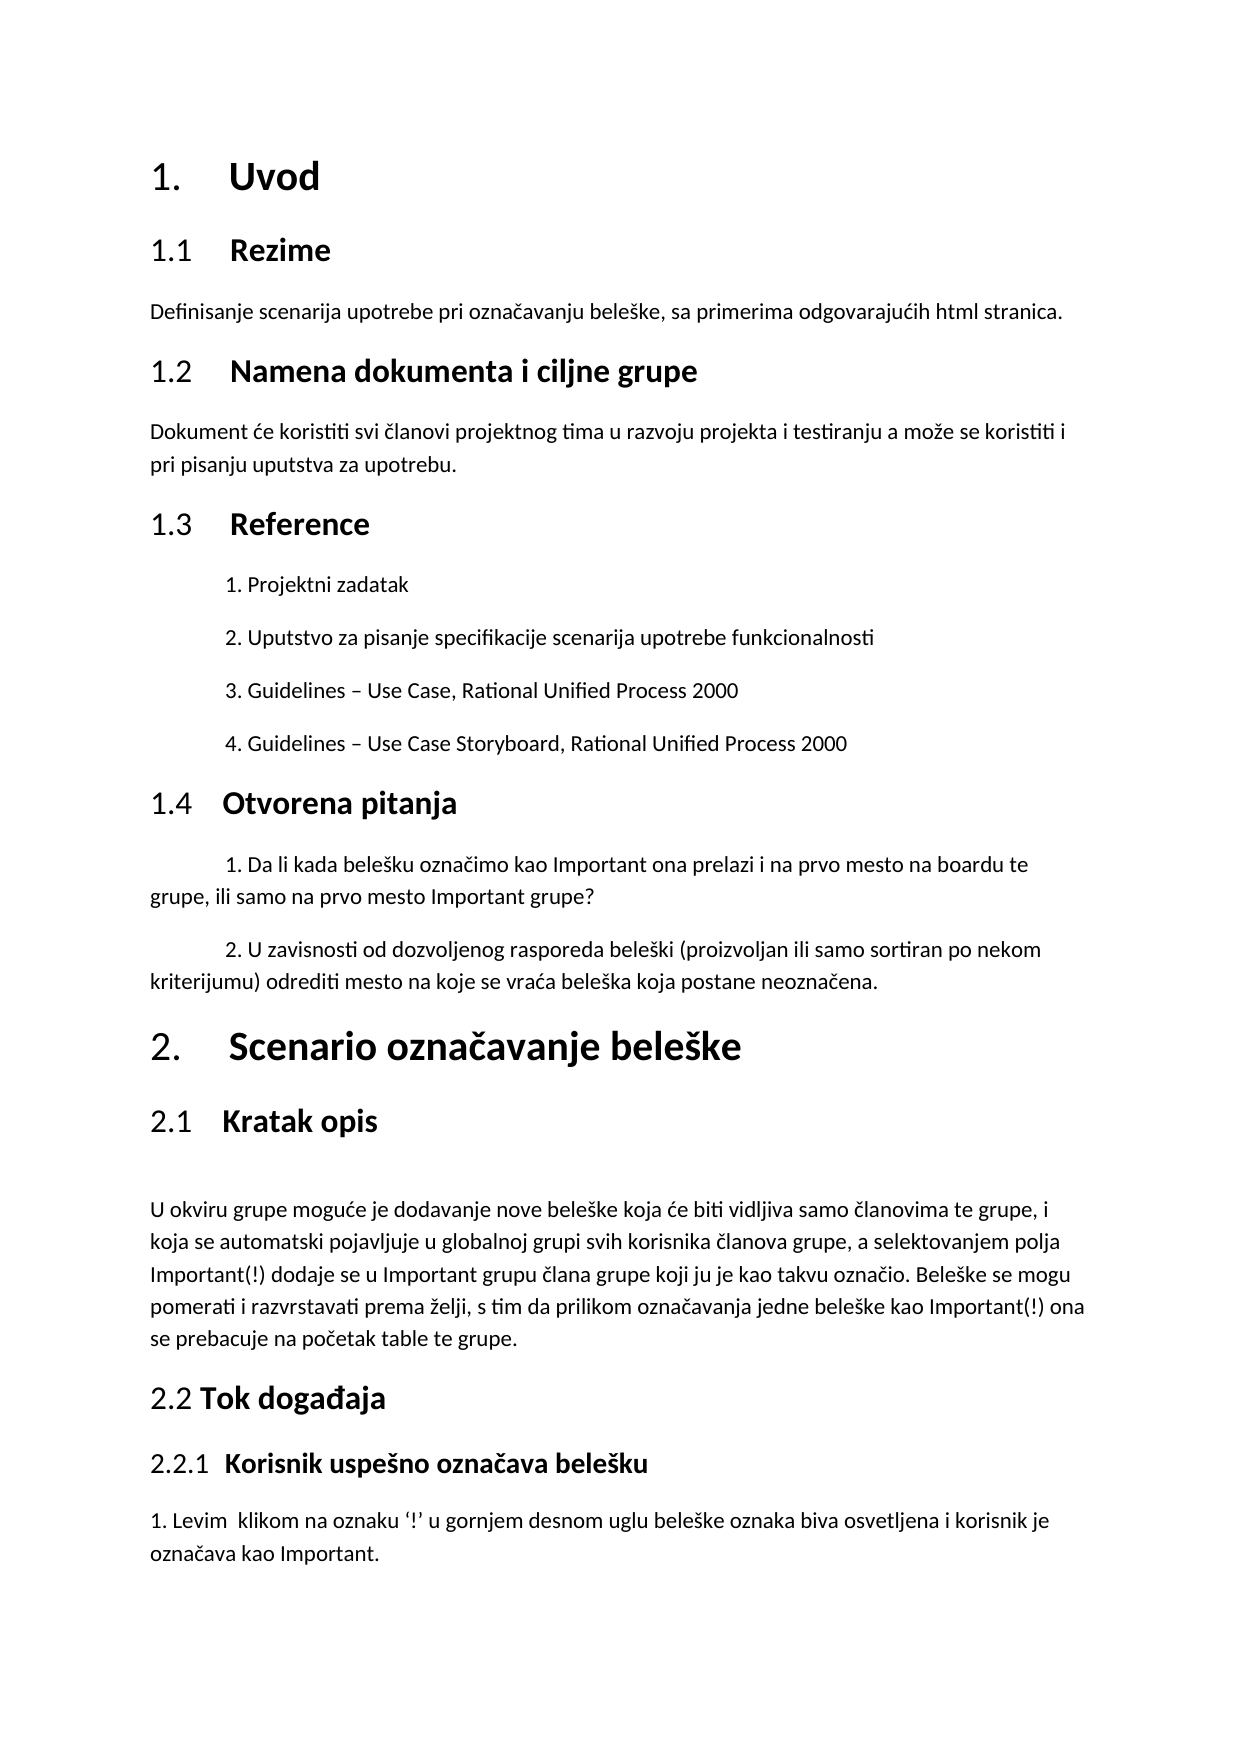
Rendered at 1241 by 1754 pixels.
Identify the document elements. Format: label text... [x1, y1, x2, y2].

text U okviru grupe moguće je dodavanje nove beleške koja će biti vidljiva samo članovima te grupe, i koja se automatski pojavljuje u globalnoj grupi svih korisnika članova grupe, a selektovanjem polja Important(!) dodaje se u Important grupu člana grupe koji ju je kao takvu označio. Beleške se mogu pomerati i razvrstavati prema želji, s tim da prilikom označavanja jedne beleške kao Important(!) ona se prebacuje na početak table te grupe. [150, 1195, 1090, 1352]
text 1. Projektni zadatak [150, 570, 1090, 598]
text Dokument će koristiti svi članovi projektnog tima u razvoju projekta i testiranju a može se koristiti i pri pisanju uputstva za upotrebu. [150, 417, 1090, 478]
text 1. Da li kada belešku označimo kao Important ona prelazi i na prvo mesto na boardu te grupe, ili samo na prvo mesto Important grupe? [150, 850, 1090, 910]
text 2.1 Kratak opis [150, 1100, 1090, 1140]
text 1.1 Rezime [150, 229, 1090, 270]
text 1. Levim klikom na oznaku ‘!’ u gornjem desnom uglu beleške oznaka biva osvetljena i korisnik je označava kao Important. [150, 1506, 1090, 1567]
text 2.2 Tok događaja [150, 1377, 1090, 1418]
text 1.3 Reference [150, 503, 1090, 543]
text 2. U zavisnosti od dozvoljenog rasporeda beleški (proizvoljan ili samo sortiran po nekom kriterijumu) odrediti mesto na koje se vraća beleška koja postane neoznačena. [150, 935, 1090, 995]
text Definisanje scenarija upotrebe pri označavanju beleške, sa primerima odgovarajućih html stranica. [150, 297, 1090, 325]
text 2. Uputstvo za pisanje specifikacije scenarija upotrebe funkcionalnosti [150, 623, 1090, 651]
text 3. Guidelines – Use Case, Rational Unified Process 2000 [150, 676, 1090, 704]
text 1.2 Namena dokumenta i ciljne grupe [150, 350, 1090, 391]
text 2.2.1 Korisnik uspešno označava belešku [150, 1445, 1090, 1480]
text 1. Uvod [150, 150, 1090, 201]
text 1.4 Otvorena pitanja [150, 782, 1090, 823]
text 2. Scenario označavanje beleške [150, 1020, 1090, 1071]
text 4. Guidelines – Use Case Storyboard, Rational Unified Process 2000 [150, 729, 1090, 757]
